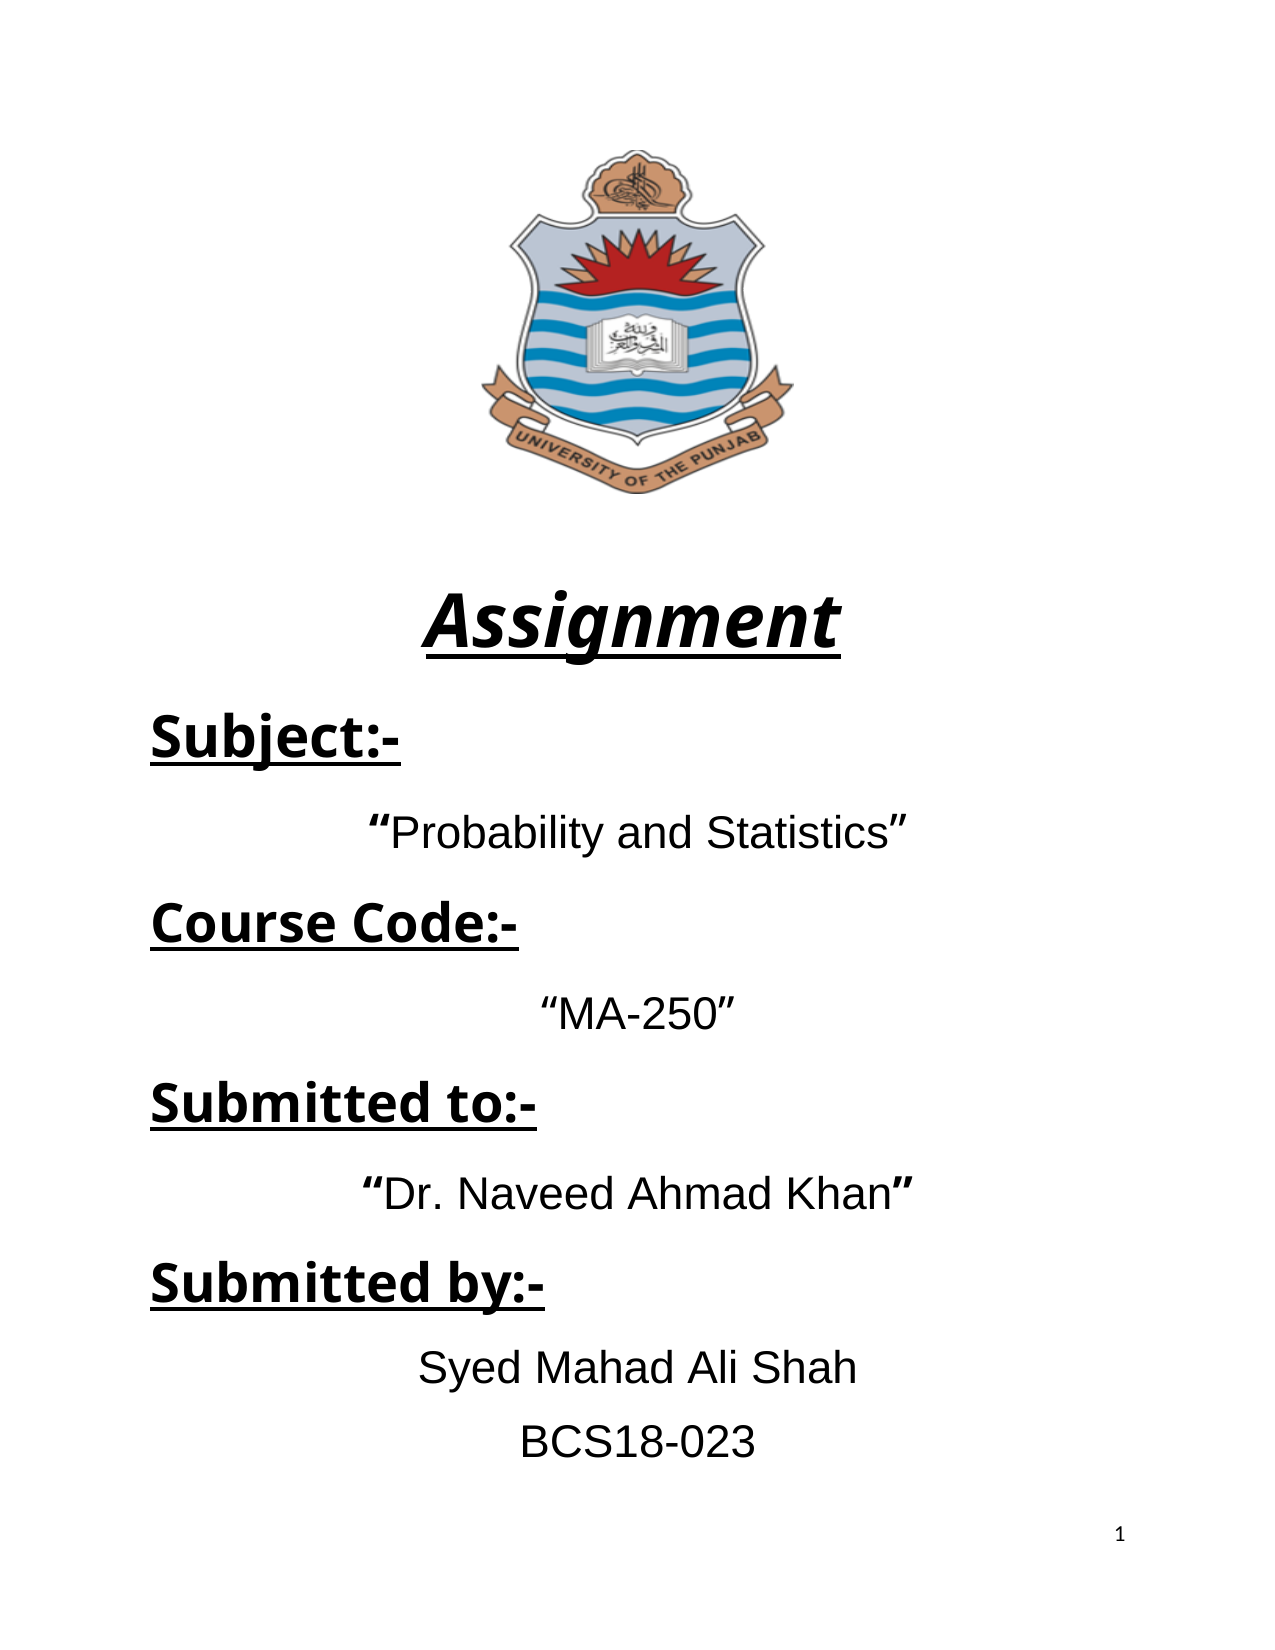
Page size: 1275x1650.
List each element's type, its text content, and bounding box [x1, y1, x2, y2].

text Assignment [150, 568, 1125, 670]
text “Probability and Statistics” [150, 797, 1125, 862]
text Subject:- [150, 695, 1125, 774]
text Course Code:- [150, 884, 1125, 958]
text “Dr. Naveed Ahmad Khan” [150, 1161, 1125, 1223]
text “MA-250” [150, 981, 1125, 1043]
text BCS18-023 [150, 1414, 1125, 1467]
picture [481, 150, 794, 494]
text Submitted by:- [150, 1245, 1125, 1318]
text Syed Mahad Ali Shah [150, 1341, 1125, 1394]
text Submitted to:- [150, 1064, 1125, 1138]
